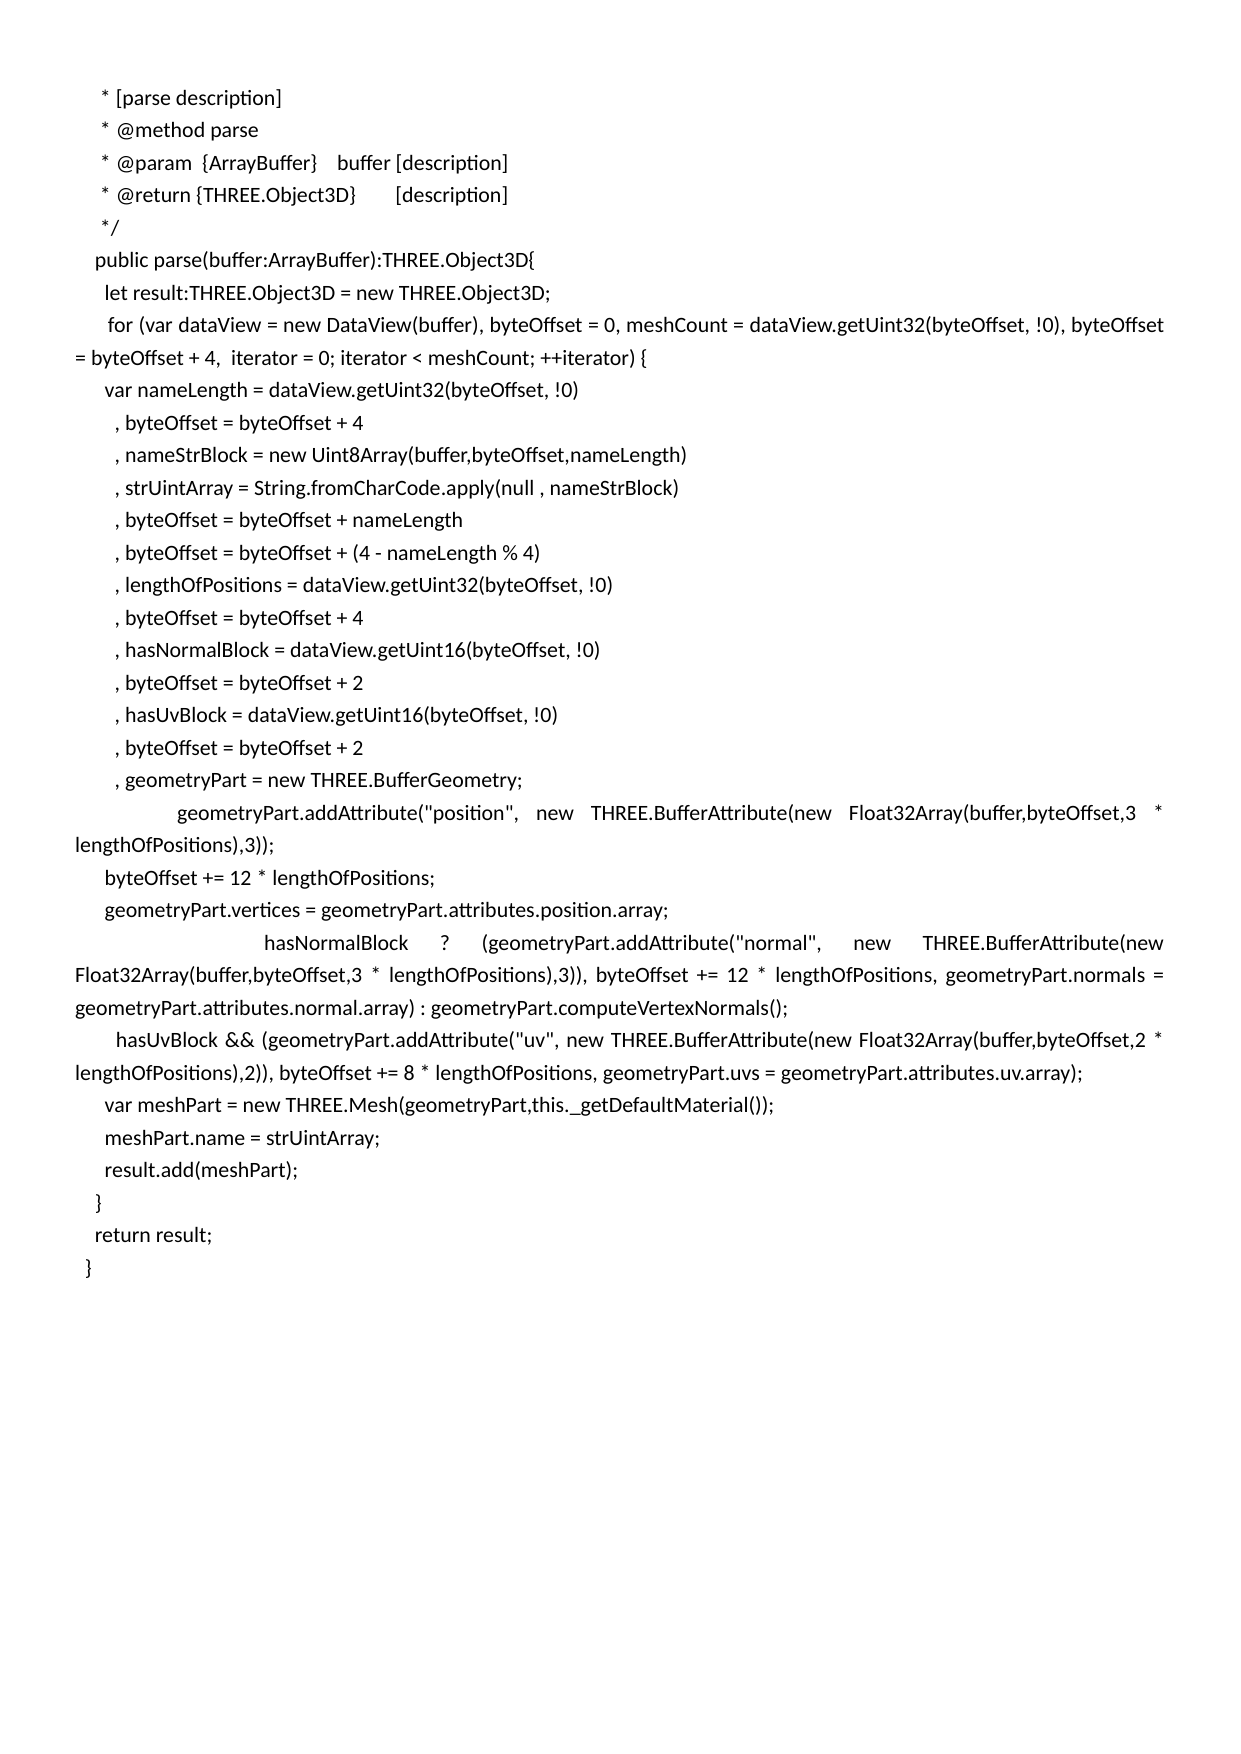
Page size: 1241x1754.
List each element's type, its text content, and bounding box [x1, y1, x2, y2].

text , geometryPart = new THREE.BufferGeometry; [75, 763, 1165, 796]
text , hasNormalBlock = dataView.getUint16(byteOffset, !0) [75, 633, 1165, 666]
text hasNormalBlock ? (geometryPart.addAttribute("normal", new THREE.BufferAttribute(new Float32Array(buffer,byteOffset,3 * lengthOfPositions),3)), byteOffset += 12 * lengthOfPositions, geometryPart.normals = geometryPart.attributes.normal.array) : geometryPart.computeVertexNormals(); [75, 926, 1165, 1023]
text , byteOffset = byteOffset + (4 - nameLength % 4) [75, 536, 1165, 568]
text , nameStrBlock = new Uint8Array(buffer,byteOffset,nameLength) [75, 438, 1165, 471]
text , hasUvBlock = dataView.getUint16(byteOffset, !0) [75, 698, 1165, 731]
text , lengthOfPositions = dataView.getUint32(byteOffset, !0) [75, 568, 1165, 601]
text , byteOffset = byteOffset + 2 [75, 731, 1165, 763]
text , byteOffset = byteOffset + 4 [75, 601, 1165, 633]
text let result:THREE.Object3D = new THREE.Object3D; [75, 276, 1165, 308]
text hasUvBlock && (geometryPart.addAttribute("uv", new THREE.BufferAttribute(new Float32Array(buffer,byteOffset,2 * lengthOfPositions),2)), byteOffset += 8 * lengthOfPositions, geometryPart.uvs = geometryPart.attributes.uv.array); [75, 1023, 1165, 1088]
text */ [75, 211, 1165, 243]
text , byteOffset = byteOffset + 4 [75, 406, 1165, 438]
text * [parse description] [75, 81, 1165, 113]
text } [75, 1251, 1165, 1283]
text byteOffset += 12 * lengthOfPositions; [75, 861, 1165, 893]
text , byteOffset = byteOffset + nameLength [75, 503, 1165, 536]
text var meshPart = new THREE.Mesh(geometryPart,this._getDefaultMaterial()); [75, 1088, 1165, 1121]
text * @return {THREE.Object3D} [description] [75, 178, 1165, 211]
text public parse(buffer:ArrayBuffer):THREE.Object3D{ [75, 243, 1165, 276]
text * @param {ArrayBuffer} buffer [description] [75, 146, 1165, 178]
text geometryPart.addAttribute("position", new THREE.BufferAttribute(new Float32Array(buffer,byteOffset,3 * lengthOfPositions),3)); [75, 796, 1165, 861]
text return result; [75, 1218, 1165, 1251]
text result.add(meshPart); [75, 1153, 1165, 1186]
text , byteOffset = byteOffset + 2 [75, 666, 1165, 698]
text } [75, 1186, 1165, 1218]
text meshPart.name = strUintArray; [75, 1121, 1165, 1153]
text for (var dataView = new DataView(buffer), byteOffset = 0, meshCount = dataView.getUint32(byteOffset, !0), byteOffset = byteOffset + 4, iterator = 0; iterator < meshCount; ++iterator) { [75, 308, 1165, 373]
text , strUintArray = String.fromCharCode.apply(null , nameStrBlock) [75, 471, 1165, 503]
text geometryPart.vertices = geometryPart.attributes.position.array; [75, 893, 1165, 926]
text var nameLength = dataView.getUint32(byteOffset, !0) [75, 373, 1165, 406]
text * @method parse [75, 113, 1165, 146]
